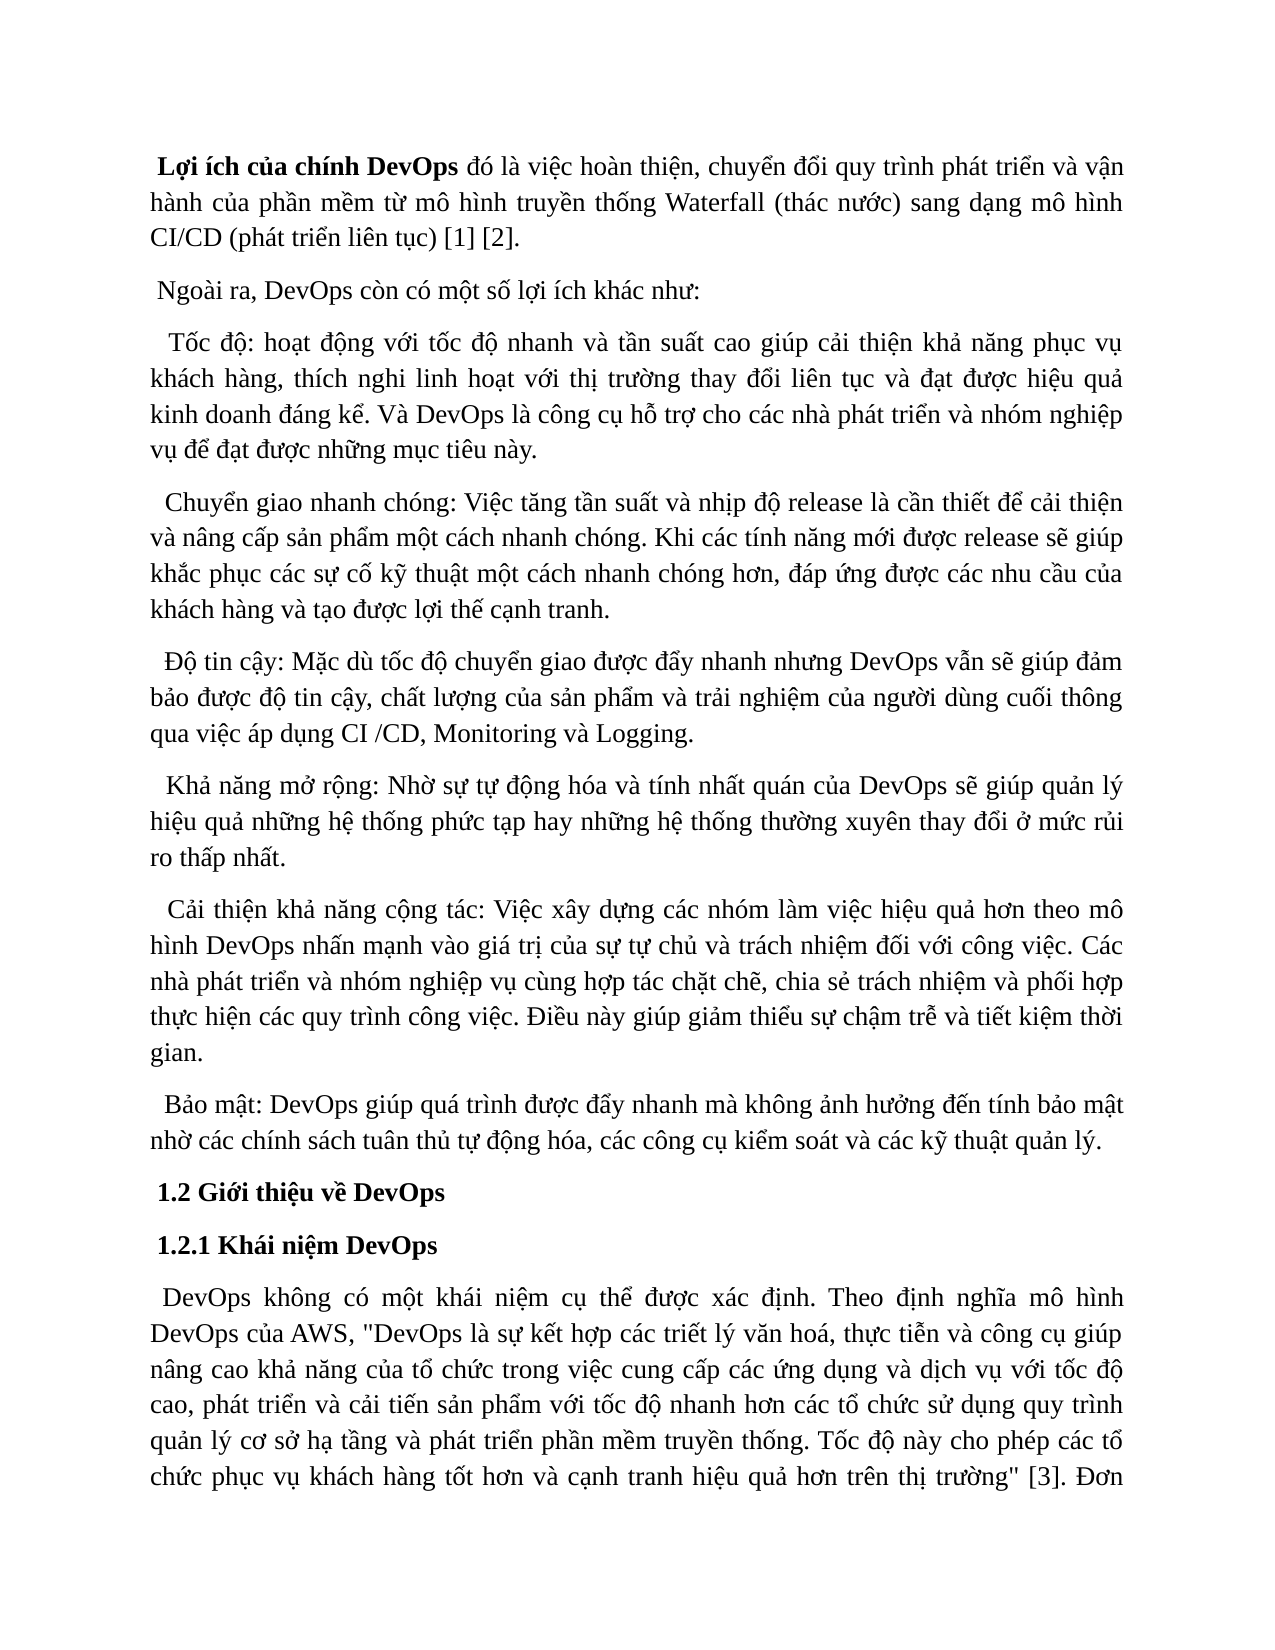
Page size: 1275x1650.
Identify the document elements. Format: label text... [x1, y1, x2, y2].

text 1.2 Giới thiệu về DevOps [150, 1177, 1125, 1208]
text Lợi ích của chính DevOps đó là việc hoàn thiện, chuyển đổi quy trình phát triển và vận hành của phần mềm từ mô hình truyền thống Waterfall (thác nước) sang dạng mô hình CI/CD (phát triển liên tục) [1] [2]. [150, 150, 1125, 253]
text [150, 1281, 1125, 1491]
text Ngoài ra, DevOps còn có một số lợi ích khác như: [150, 274, 1125, 305]
text Khả năng mở rộng: Nhờ sự tự động hóa và tính nhất quán của DevOps sẽ giúp quản lý hiệu quả những hệ thống phức tạp hay những hệ thống thường xuyên thay đổi ở mức rủi ro thấp nhất. [150, 769, 1125, 872]
text Chuyển giao nhanh chóng: Việc tăng tần suất và nhịp độ release là cần thiết để cải thiện và nâng cấp sản phẩm một cách nhanh chóng. Khi các tính năng mới được release sẽ giúp khắc phục các sự cố kỹ thuật một cách nhanh chóng hơn, đáp ứng được các nhu cầu của khách hàng và tạo được lợi thế cạnh tranh. [150, 486, 1125, 624]
text Tốc độ: hoạt động với tốc độ nhanh và tần suất cao giúp cải thiện khả năng phục vụ khách hàng, thích nghi linh hoạt với thị trường thay đổi liên tục và đạt được hiệu quả kinh doanh đáng kể. Và DevOps là công cụ hỗ trợ cho các nhà phát triển và nhóm nghiệp vụ để đạt được những mục tiêu này. [150, 326, 1125, 464]
text Cải thiện khả năng cộng tác: Việc xây dựng các nhóm làm việc hiệu quả hơn theo mô hình DevOps nhấn mạnh vào giá trị của sự tự chủ và trách nhiệm đối với công việc. Các nhà phát triển và nhóm nghiệp vụ cùng hợp tác chặt chẽ, chia sẻ trách nhiệm và phối hợp thực hiện các quy trình công việc. Điều này giúp giảm thiểu sự chậm trễ và tiết kiệm thời gian. [150, 893, 1125, 1067]
text 1.2.1 Khái niệm DevOps [150, 1229, 1125, 1260]
text Bảo mật: DevOps giúp quá trình được đẩy nhanh mà không ảnh hưởng đến tính bảo mật nhờ các chính sách tuân thủ tự động hóa, các công cụ kiểm soát và các kỹ thuật quản lý. [150, 1088, 1125, 1155]
text Độ tin cậy: Mặc dù tốc độ chuyển giao được đẩy nhanh nhưng DevOps vẫn sẽ giúp đảm bảo được độ tin cậy, chất lượng của sản phẩm và trải nghiệm của người dùng cuối thông qua việc áp dụng CI /CD, Monitoring và Logging. [150, 645, 1125, 748]
